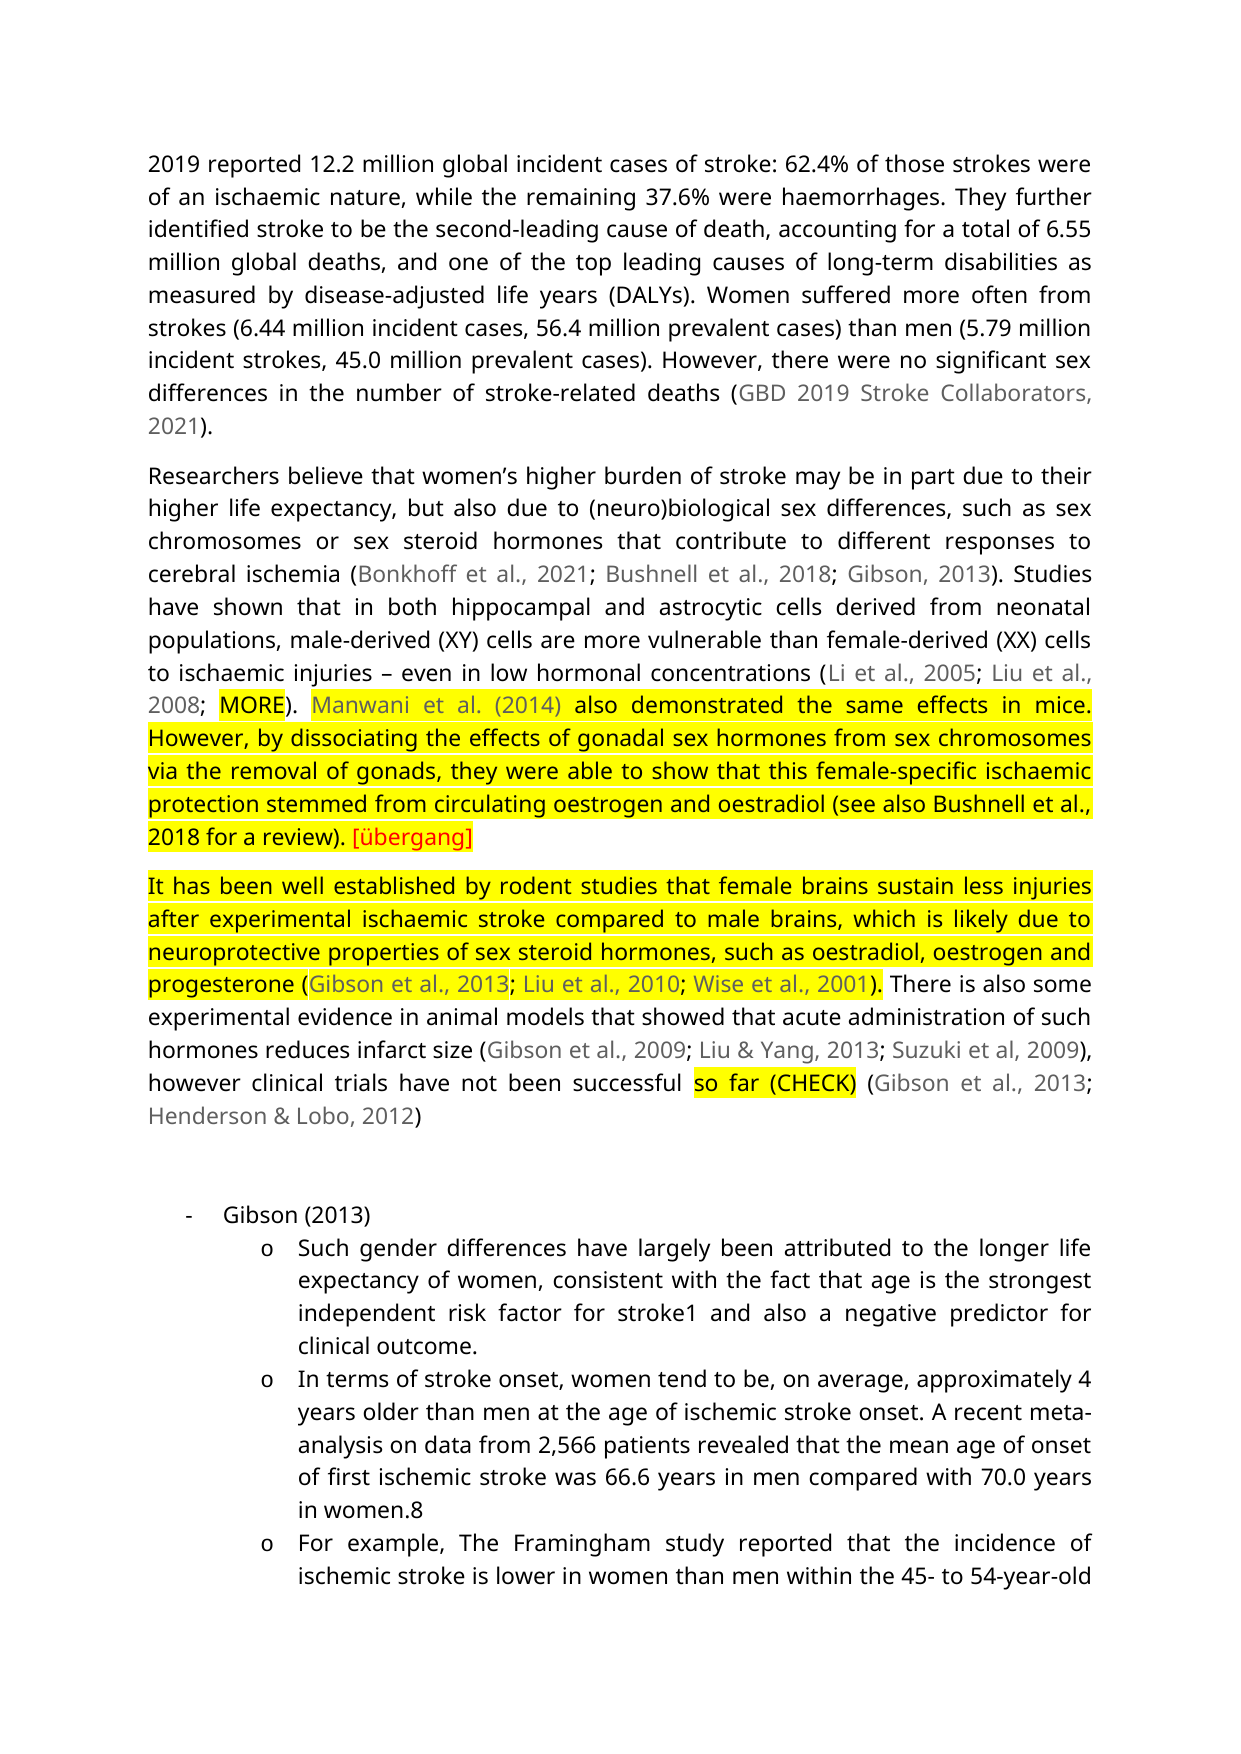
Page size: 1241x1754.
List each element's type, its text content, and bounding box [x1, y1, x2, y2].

list In terms of stroke onset, women tend to be, on average, approximately 4 years older than men at the age of ischemic stroke onset. A recent meta-analysis on data from 2,566 patients revealed that the mean age of onset of first ischemic stroke was 66.6 years in men compared with 70.0 years in women.8 [260, 1363, 1093, 1525]
list Gibson (2013) [185, 1199, 1093, 1230]
list Such gender differences have largely been attributed to the longer life expectancy of women, consistent with the fact that age is the strongest independent risk factor for stroke1 and also a negative predictor for clinical outcome. [260, 1231, 1093, 1361]
text It has been well established by rodent studies that female brains sustain less injuries after experimental ischaemic stroke compared to male brains, which is likely due to neuroprotective properties of sex steroid hormones, such as oestradiol, oestrogen and progesterone (Gibson et al., 2013; Liu et al., 2010; Wise et al., 2001). There is also some experimental evidence in animal models that showed that acute administration of such hormones reduces infarct size (Gibson et al., 2009; Liu & Yang, 2013; Suzuki et al, 2009), however clinical trials have not been successful so far (CHECK) (Gibson et al., 2013; Henderson & Lobo, 2012) [148, 967, 1093, 1131]
